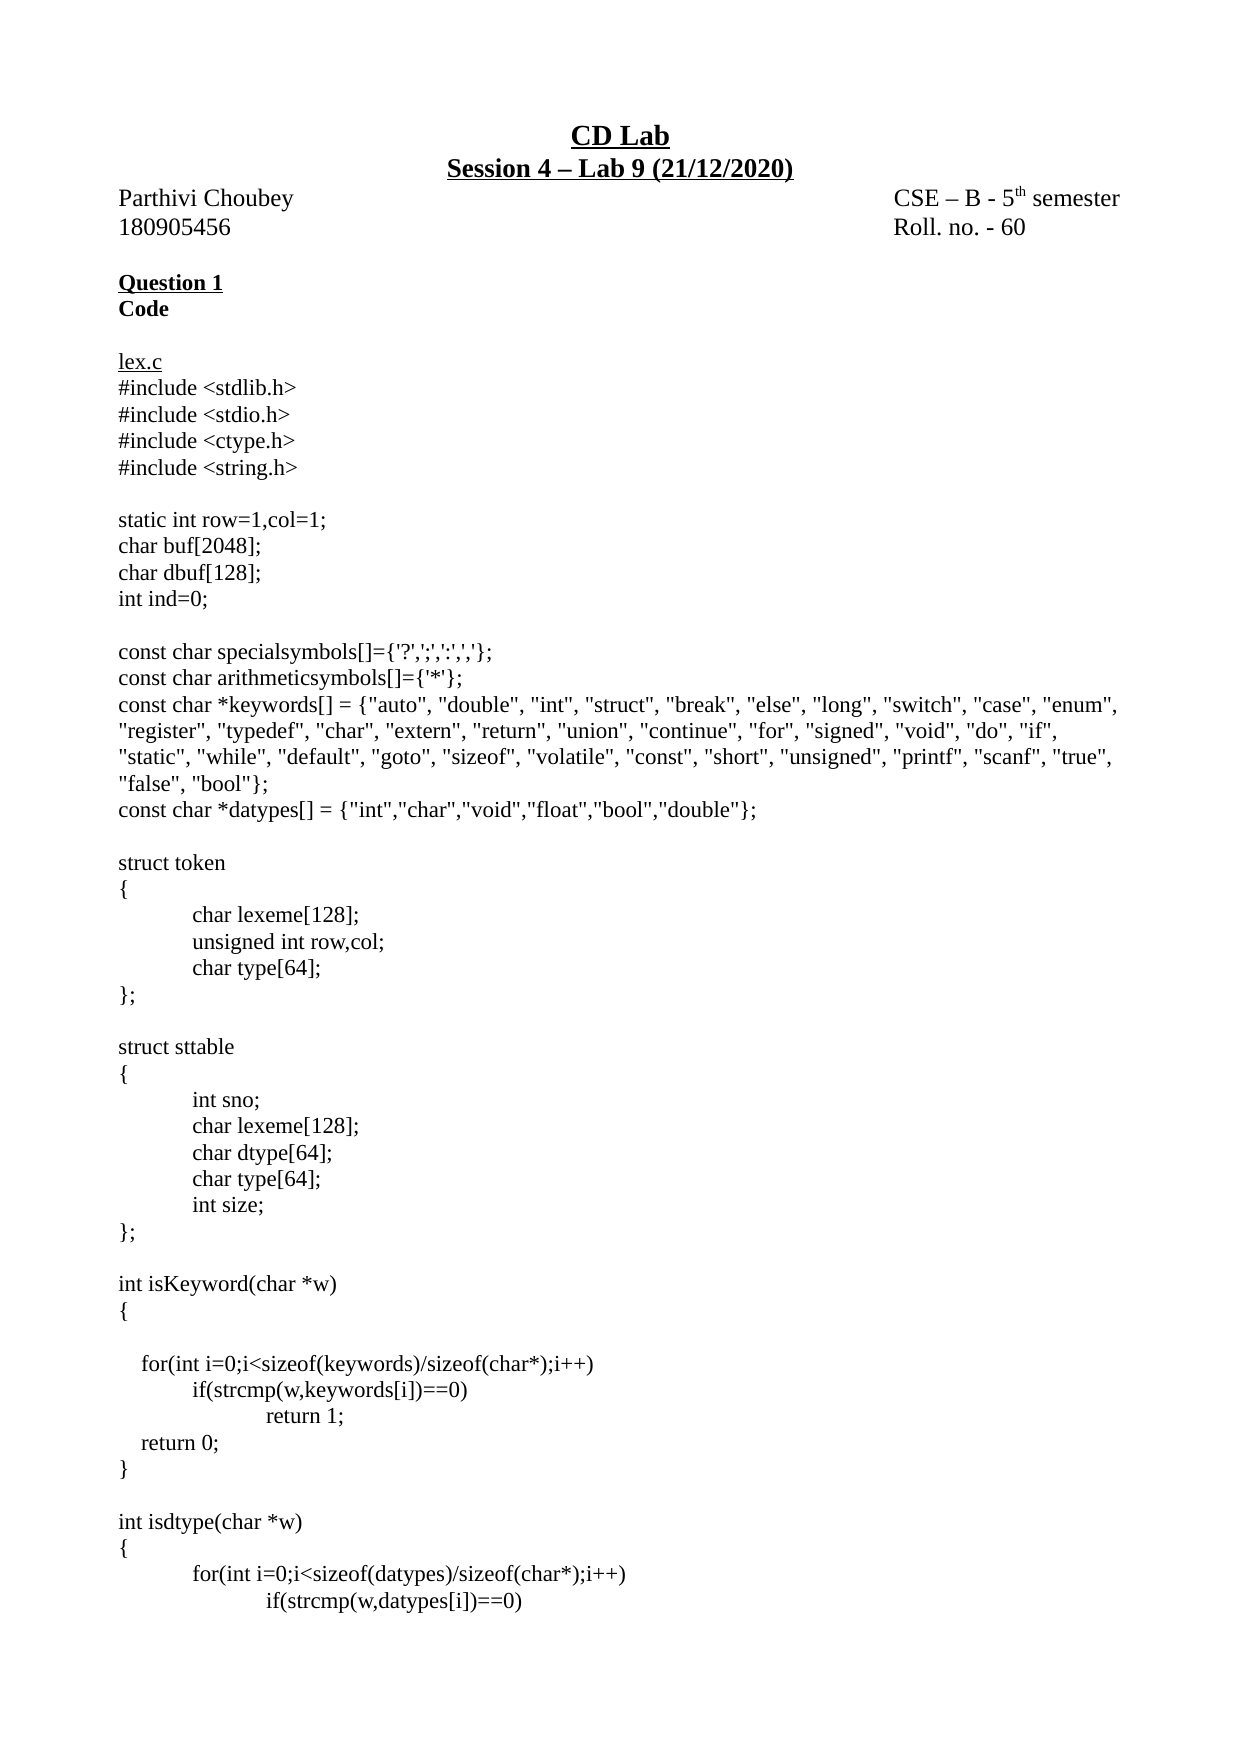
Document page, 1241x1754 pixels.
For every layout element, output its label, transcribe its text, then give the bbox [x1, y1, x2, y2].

text return 0; [118, 1429, 1122, 1455]
text { [118, 875, 1122, 902]
text #include <stdio.h> [118, 401, 1122, 427]
text char type[64]; [118, 954, 1122, 981]
text int size; [118, 1191, 1122, 1218]
text const char specialsymbols[]={'?',';',':',','}; [118, 638, 1122, 664]
text for(int i=0;i<sizeof(datypes)/sizeof(char*);i++) [118, 1560, 1122, 1587]
text Parthivi Choubey CSE – B - 5th semester [118, 183, 1122, 212]
text char buf[2048]; [118, 533, 1122, 559]
text int sno; [118, 1086, 1122, 1112]
text struct sttable [118, 1033, 1122, 1060]
text int isdtype(char *w) [118, 1508, 1122, 1534]
text lex.c [118, 348, 1122, 374]
text } [118, 1455, 1122, 1481]
text CD Lab [118, 118, 1122, 152]
text return 1; [118, 1402, 1122, 1429]
text const char arithmeticsymbols[]={'*'}; [118, 664, 1122, 691]
text const char *keywords[] = {"auto", "double", "int", "struct", "break", "else", "long", "switch", "case", "enum", "register", "typedef", "char", "extern", "return", "union", "continue", "for", "signed", "void", "do", "if", "static", "while", "default", "goto", "sizeof", "volatile", "const", "short", "unsigned", "printf", "scanf", "true", "false", "bool"}; [118, 691, 1122, 796]
text Question 1 [118, 269, 1122, 295]
text char dtype[64]; [118, 1139, 1122, 1165]
text char lexeme[128]; [118, 1112, 1122, 1139]
text Code [118, 295, 1122, 322]
text char dbuf[128]; [118, 559, 1122, 585]
text char type[64]; [118, 1165, 1122, 1191]
text #include <stdlib.h> [118, 374, 1122, 401]
text if(strcmp(w,datypes[i])==0) [118, 1587, 1122, 1613]
text if(strcmp(w,keywords[i])==0) [118, 1376, 1122, 1402]
text }; [118, 981, 1122, 1007]
text int isKeyword(char *w) [118, 1271, 1122, 1297]
text static int row=1,col=1; [118, 506, 1122, 533]
text { [118, 1060, 1122, 1086]
text const char *datypes[] = {"int","char","void","float","bool","double"}; [118, 796, 1122, 822]
text { [118, 1297, 1122, 1323]
text int ind=0; [118, 585, 1122, 612]
text struct token [118, 849, 1122, 875]
text #include <string.h> [118, 453, 1122, 480]
text for(int i=0;i<sizeof(keywords)/sizeof(char*);i++) [118, 1349, 1122, 1376]
text unsigned int row,col; [118, 928, 1122, 954]
text { [118, 1534, 1122, 1560]
text }; [118, 1218, 1122, 1244]
text char lexeme[128]; [118, 902, 1122, 928]
text Session 4 – Lab 9 (21/12/2020) [118, 152, 1122, 183]
text 180905456 Roll. no. - 60 [118, 212, 1122, 240]
text #include <ctype.h> [118, 427, 1122, 453]
